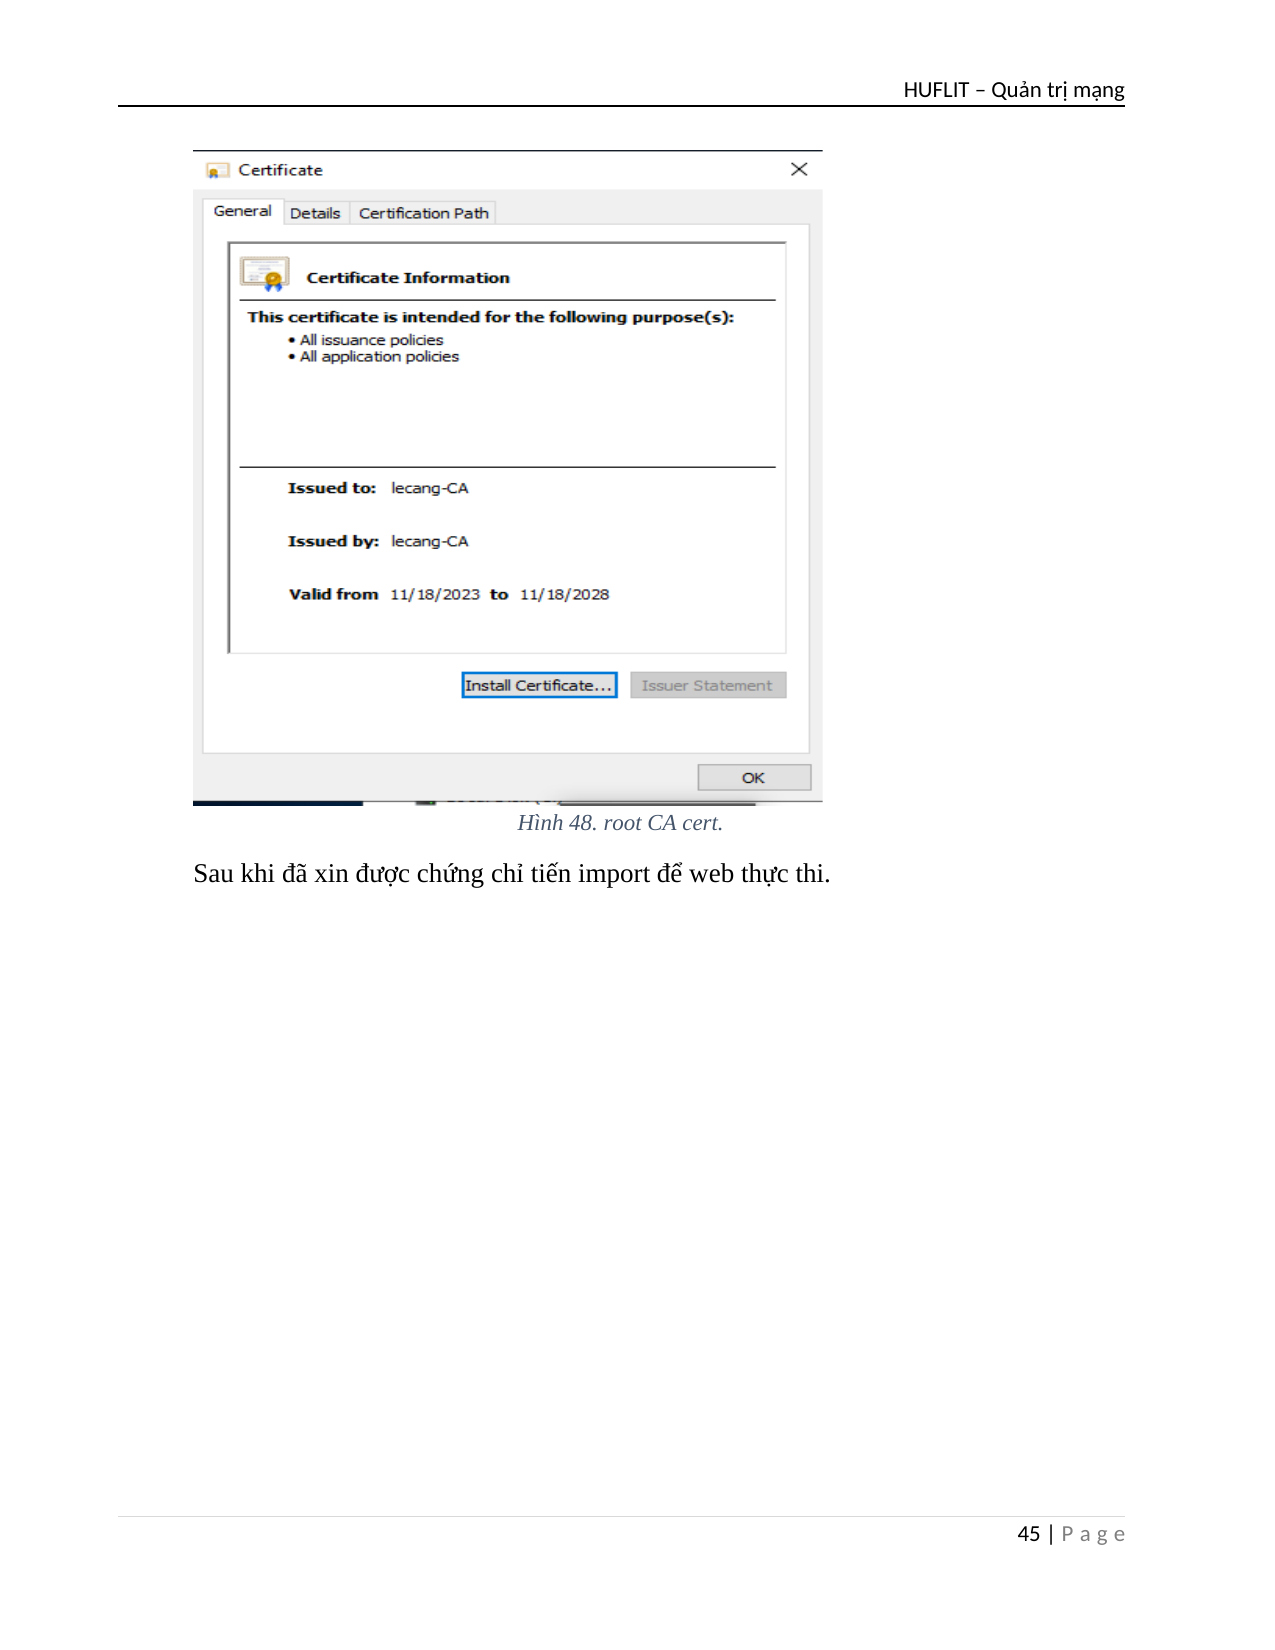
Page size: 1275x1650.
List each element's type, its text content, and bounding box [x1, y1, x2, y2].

picture [193, 150, 823, 806]
list Sau khi đã xin được chứng chỉ tiến import để web thực thi. [193, 857, 1125, 888]
text Hình 48. root CA cert. [118, 809, 1125, 836]
